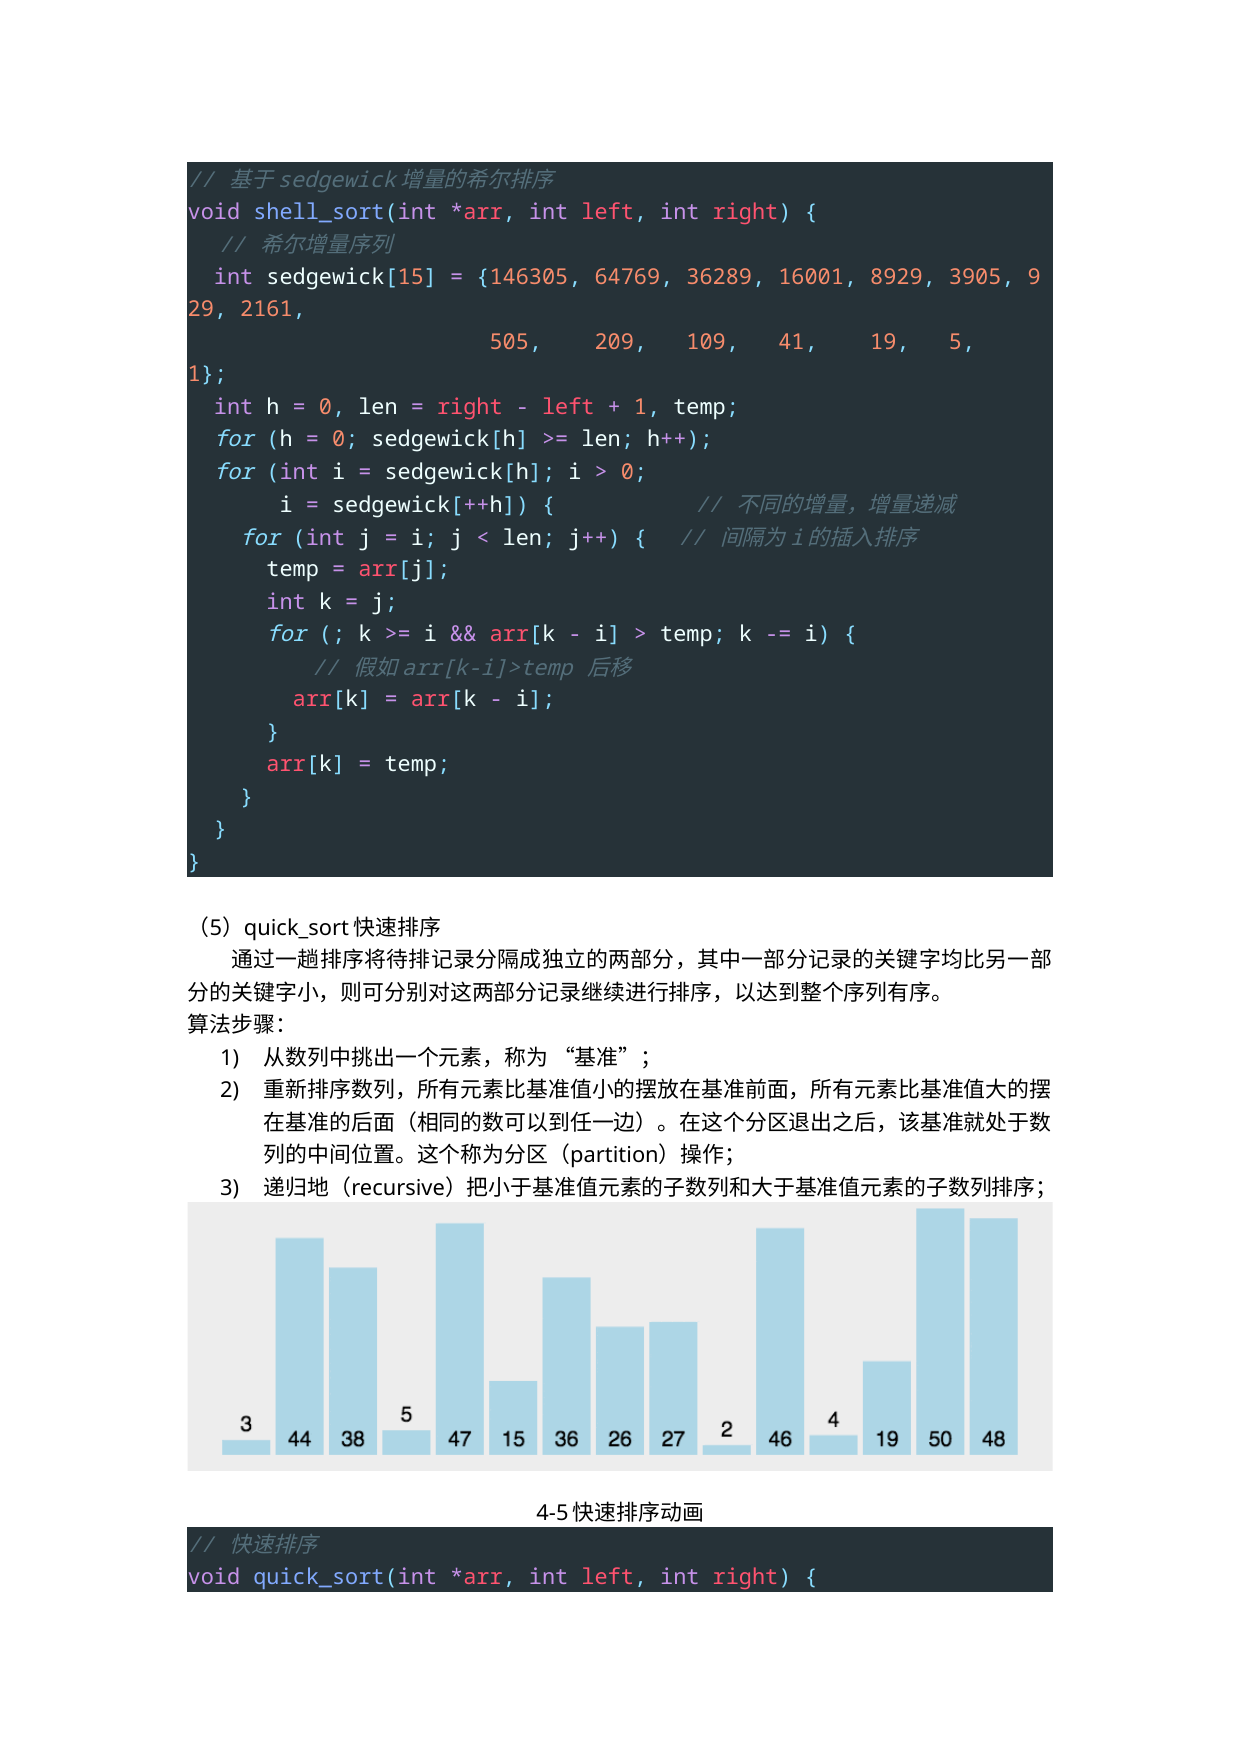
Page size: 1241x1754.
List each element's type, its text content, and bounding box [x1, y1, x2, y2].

picture [187, 1202, 1053, 1471]
text temp = arr[j]; [187, 552, 1053, 584]
list 从数列中挑出一个元素，称为 “基准”； [220, 1039, 1053, 1072]
text i = sedgewick[++h]) { // 不同的增量，增量递减 [187, 487, 1053, 519]
list 递归地（recursive）把小于基准值元素的子数列和大于基准值元素的子数列排序； [220, 1169, 1053, 1202]
text arr[k] = temp; [187, 747, 1053, 779]
text 算法步骤： [187, 1007, 1053, 1039]
text } [187, 714, 1053, 747]
text int h = 0, len = right - left + 1, temp; [187, 389, 1053, 422]
text 505, 209, 109, 41, 19, 5, 1}; [187, 324, 1053, 389]
text for (int j = i; j < len; j++) { // 间隔为i的插入排序 [187, 519, 1053, 552]
text （5）quick_sort快速排序 [187, 909, 1053, 942]
text 4-5快速排序动画 [187, 1494, 1053, 1527]
text // 希尔增量序列 [187, 227, 1053, 259]
text void shell_sort(int *arr, int left, int right) { [187, 194, 1053, 227]
text } [187, 812, 1053, 844]
text arr[k] = arr[k - i]; [187, 682, 1053, 714]
text for (h = 0; sedgewick[h] >= len; h++); [187, 422, 1053, 454]
text int k = j; [187, 584, 1053, 617]
list 重新排序数列，所有元素比基准值小的摆放在基准前面，所有元素比基准值大的摆在基准的后面（相同的数可以到任一边）。在这个分区退出之后，该基准就处于数列的中间位置。这个称为分区（partition）操作； [220, 1072, 1053, 1169]
text void quick_sort(int *arr, int left, int right) { [187, 1559, 1053, 1592]
text int sedgewick[15] = {146305, 64769, 36289, 16001, 8929, 3905, 929, 2161, [187, 259, 1053, 324]
text for (int i = sedgewick[h]; i > 0; [187, 454, 1053, 487]
text } [187, 844, 1053, 877]
text for (; k >= i && arr[k - i] > temp; k -= i) { [187, 617, 1053, 649]
text // 快速排序 [187, 1527, 1053, 1559]
text // 假如arr[k-i]>temp 后移 [187, 649, 1053, 682]
text } [187, 779, 1053, 812]
text // 基于sedgewick增量的希尔排序 [187, 162, 1053, 194]
text 通过一趟排序将待排记录分隔成独立的两部分，其中一部分记录的关键字均比另一部分的关键字小，则可分别对这两部分记录继续进行排序，以达到整个序列有序。 [187, 942, 1053, 1007]
